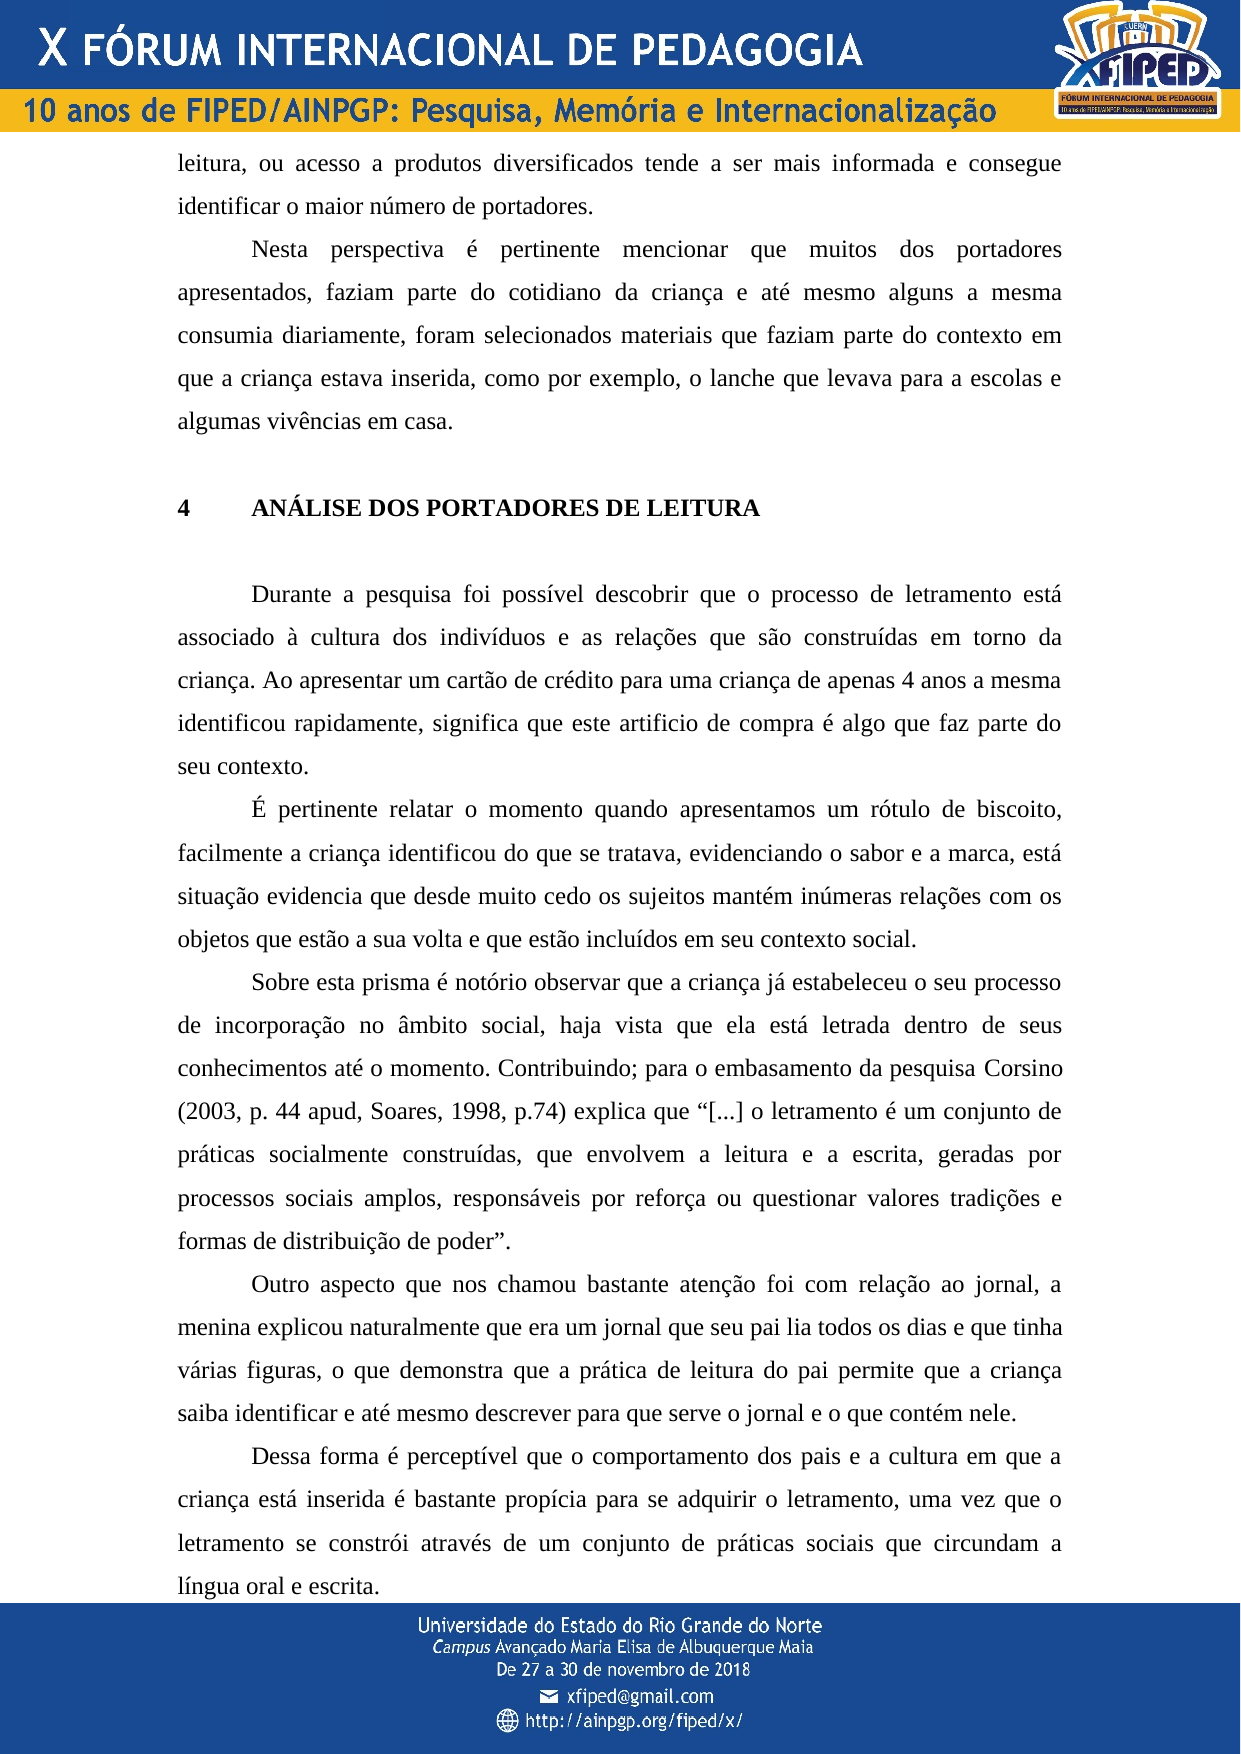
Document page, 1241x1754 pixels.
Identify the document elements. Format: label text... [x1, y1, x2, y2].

text Durante a pesquisa foi possível descobrir que o processo de letramento está associado à cultura dos indivíduos e as relações que são construídas em torno da criança. Ao apresentar um cartão de crédito para uma criança de apenas 4 anos a mesma identificou rapidamente, significa que este artificio de compra é algo que faz parte do seu contexto. [177, 579, 1063, 780]
text Dessa forma é perceptível que o comportamento dos pais e a cultura em que a criança está inserida é bastante propícia para se adquirir o letramento, uma vez que o letramento se constrói através de um conjunto de práticas sociais que circundam a língua oral e escrita. [177, 1441, 1063, 1599]
list ANÁLISE DOS PORTADORES DE LEITURA [177, 493, 1063, 521]
picture [0, 1603, 1241, 1754]
text Sobre esta prisma é notório observar que a criança já estabeleceu o seu processo de incorporação no âmbito social, haja vista que ela está letrada dentro de seus conhecimentos até o momento. Contribuindo; para o embasamento da pesquisa Corsino (2003, p. 44 apud, Soares, 1998, p.74) explica que “[...] o letramento é um conjunto de práticas socialmente construídas, que envolvem a leitura e a escrita, geradas por processos sociais amplos, responsáveis por reforça ou questionar valores tradições e formas de distribuição de poder”. [177, 967, 1063, 1254]
text Outro aspecto que nos chamou bastante atenção foi com relação ao jornal, a menina explicou naturalmente que era um jornal que seu pai lia todos os dias e que tinha várias figuras, o que demonstra que a prática de leitura do pai permite que a criança saiba identificar e até mesmo descrever para que serve o jornal e o que contém nele. [177, 1269, 1063, 1427]
text Nesta perspectiva é pertinente mencionar que muitos dos portadores apresentados, faziam parte do cotidiano da criança e até mesmo alguns a mesma consumia diariamente, foram selecionados materiais que faziam parte do contexto em que a criança estava inserida, como por exemplo, o lanche que levava para a escolas e algumas vivências em casa. [177, 234, 1063, 435]
picture [0, 0, 1241, 132]
text É pertinente relatar o momento quando apresentamos um rótulo de biscoito, facilmente a criança identificou do que se tratava, evidenciando o sabor e a marca, está situação evidencia que desde muito cedo os sujeitos mantém inúmeras relações com os objetos que estão a sua volta e que estão incluídos em seu contexto social. [177, 794, 1063, 953]
